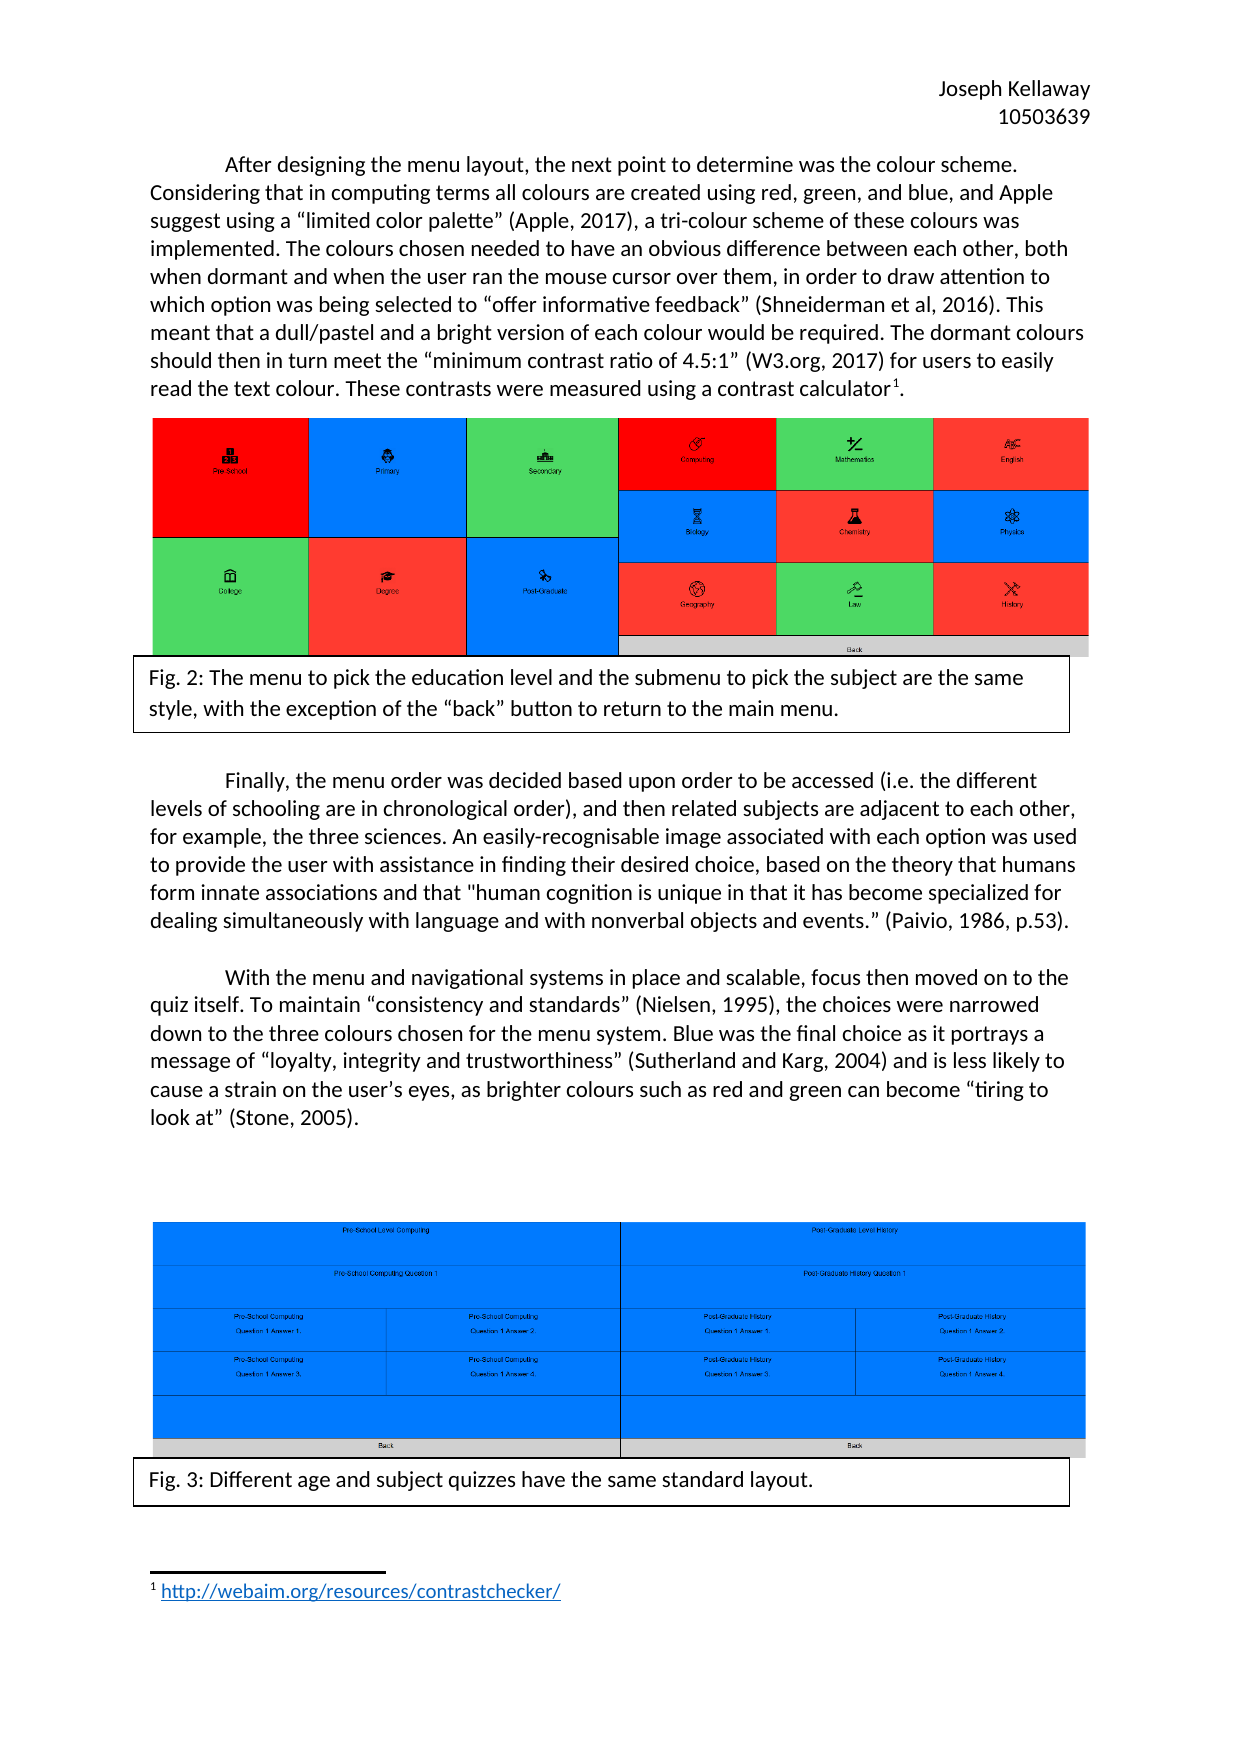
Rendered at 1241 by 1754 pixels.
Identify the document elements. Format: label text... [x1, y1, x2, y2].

picture [151, 1222, 1086, 1457]
text After designing the menu layout, the next point to determine was the colour scheme. Considering that in computing terms all colours are created using red, green, and blue, and Apple suggest using a “limited color palette” (Apple, 2017), a tri-colour scheme of these colours was implemented. The colours chosen needed to have an obvious difference between each other, both when dormant and when the user ran the mouse cursor over them, in order to draw attention to which option was being selected to “offer informative feedback” (Shneiderman et al, 2016). This meant that a dull/pastel and a bright version of each colour would be required. The dormant colours should then in turn meet the “minimum contrast ratio of 4.5:1” (W3.org, 2017) for users to easily read the text colour. These contrasts were measured using a contrast calculator. [150, 150, 1090, 402]
picture [151, 418, 1089, 656]
text With the menu and navigational systems in place and scalable, focus then moved on to the quiz itself. To maintain “consistency and standards” (Nielsen, 1995), the choices were narrowed down to the three colours chosen for the menu system. Blue was the final choice as it portrays a message of “loyalty, integrity and trustworthiness” (Sutherland and Karg, 2004) and is less likely to cause a strain on the user’s eyes, as brighter colours such as red and green can become “tiring to look at” (Stone, 2005). [150, 963, 1090, 1131]
